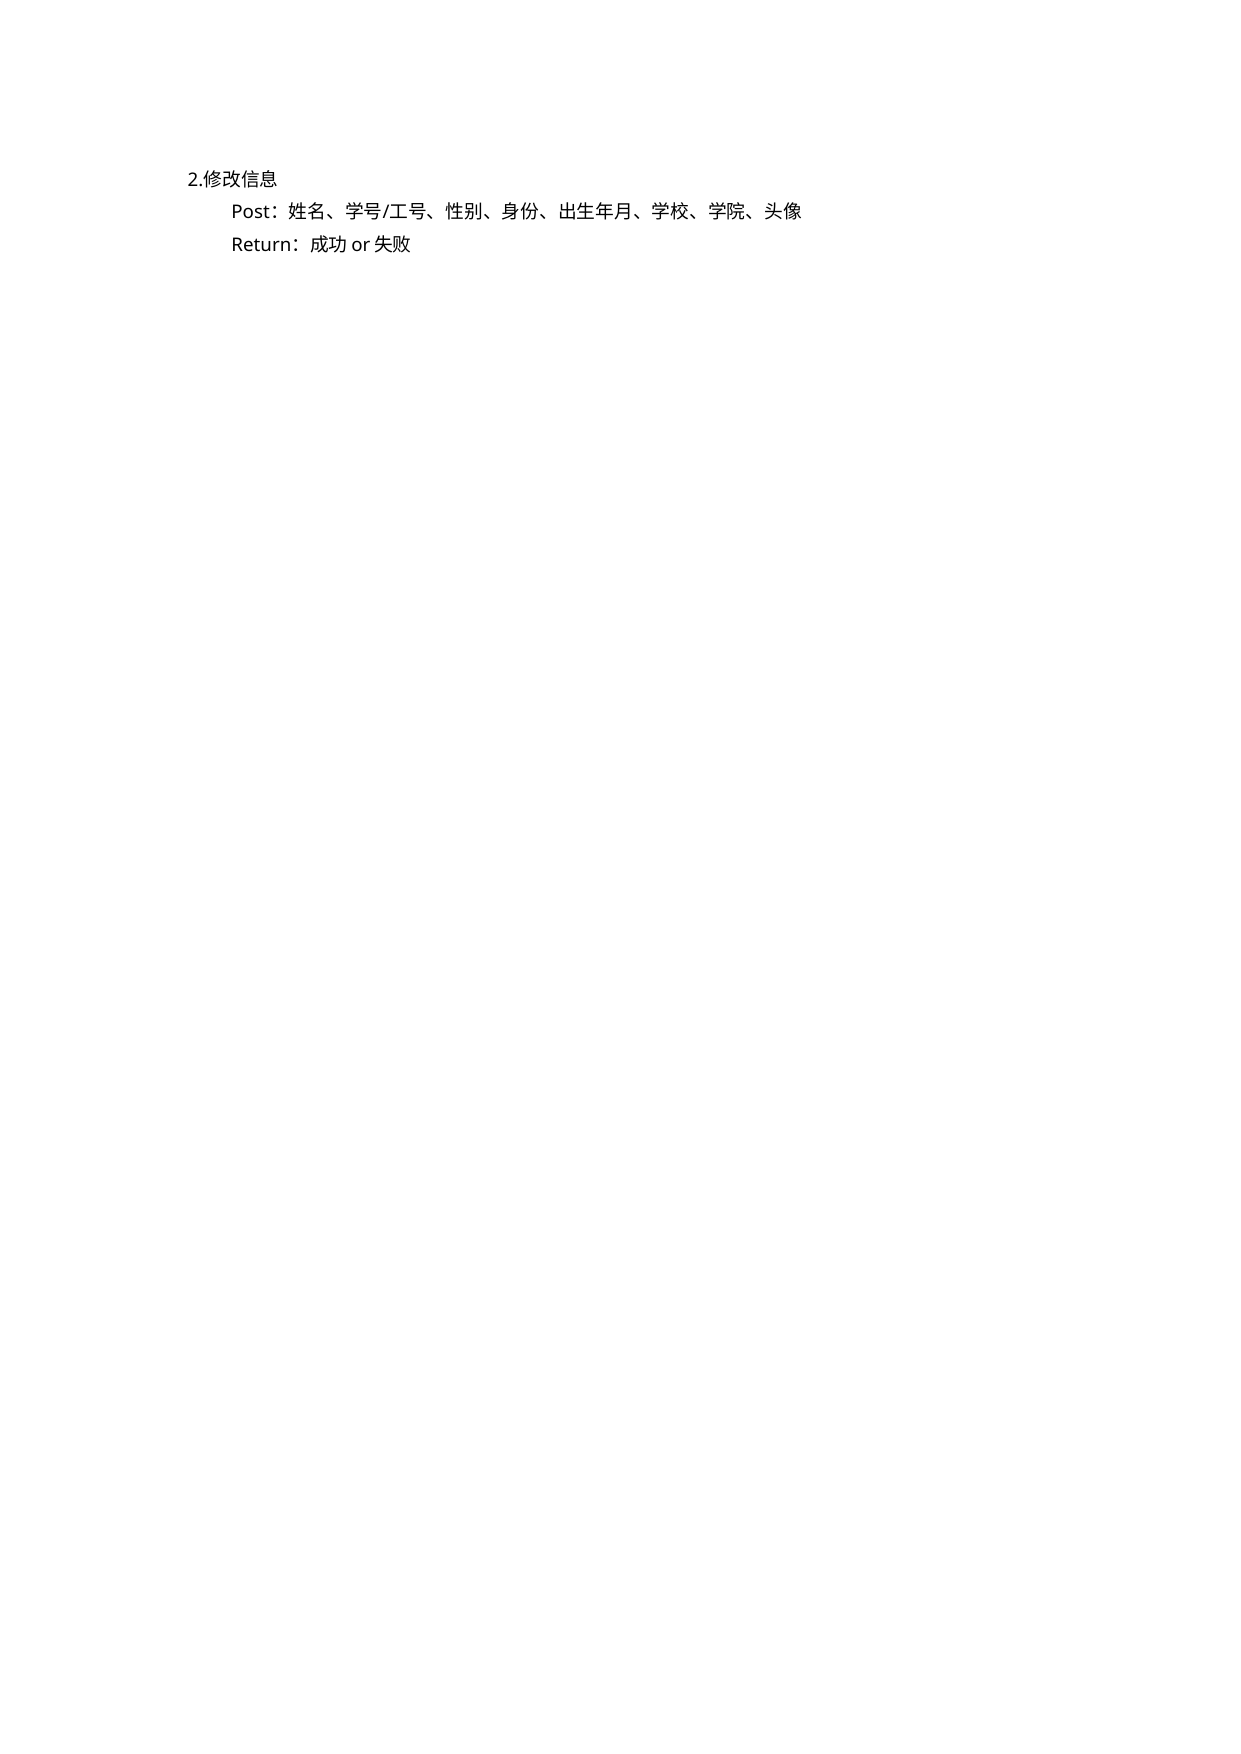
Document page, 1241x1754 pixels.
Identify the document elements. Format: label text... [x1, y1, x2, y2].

text 2.修改信息 [187, 162, 1053, 194]
text Post：姓名、学号/工号、性别、身份、出生年月、学校、学院、头像 [187, 194, 1053, 227]
text Return：成功or失败 [187, 227, 1053, 259]
